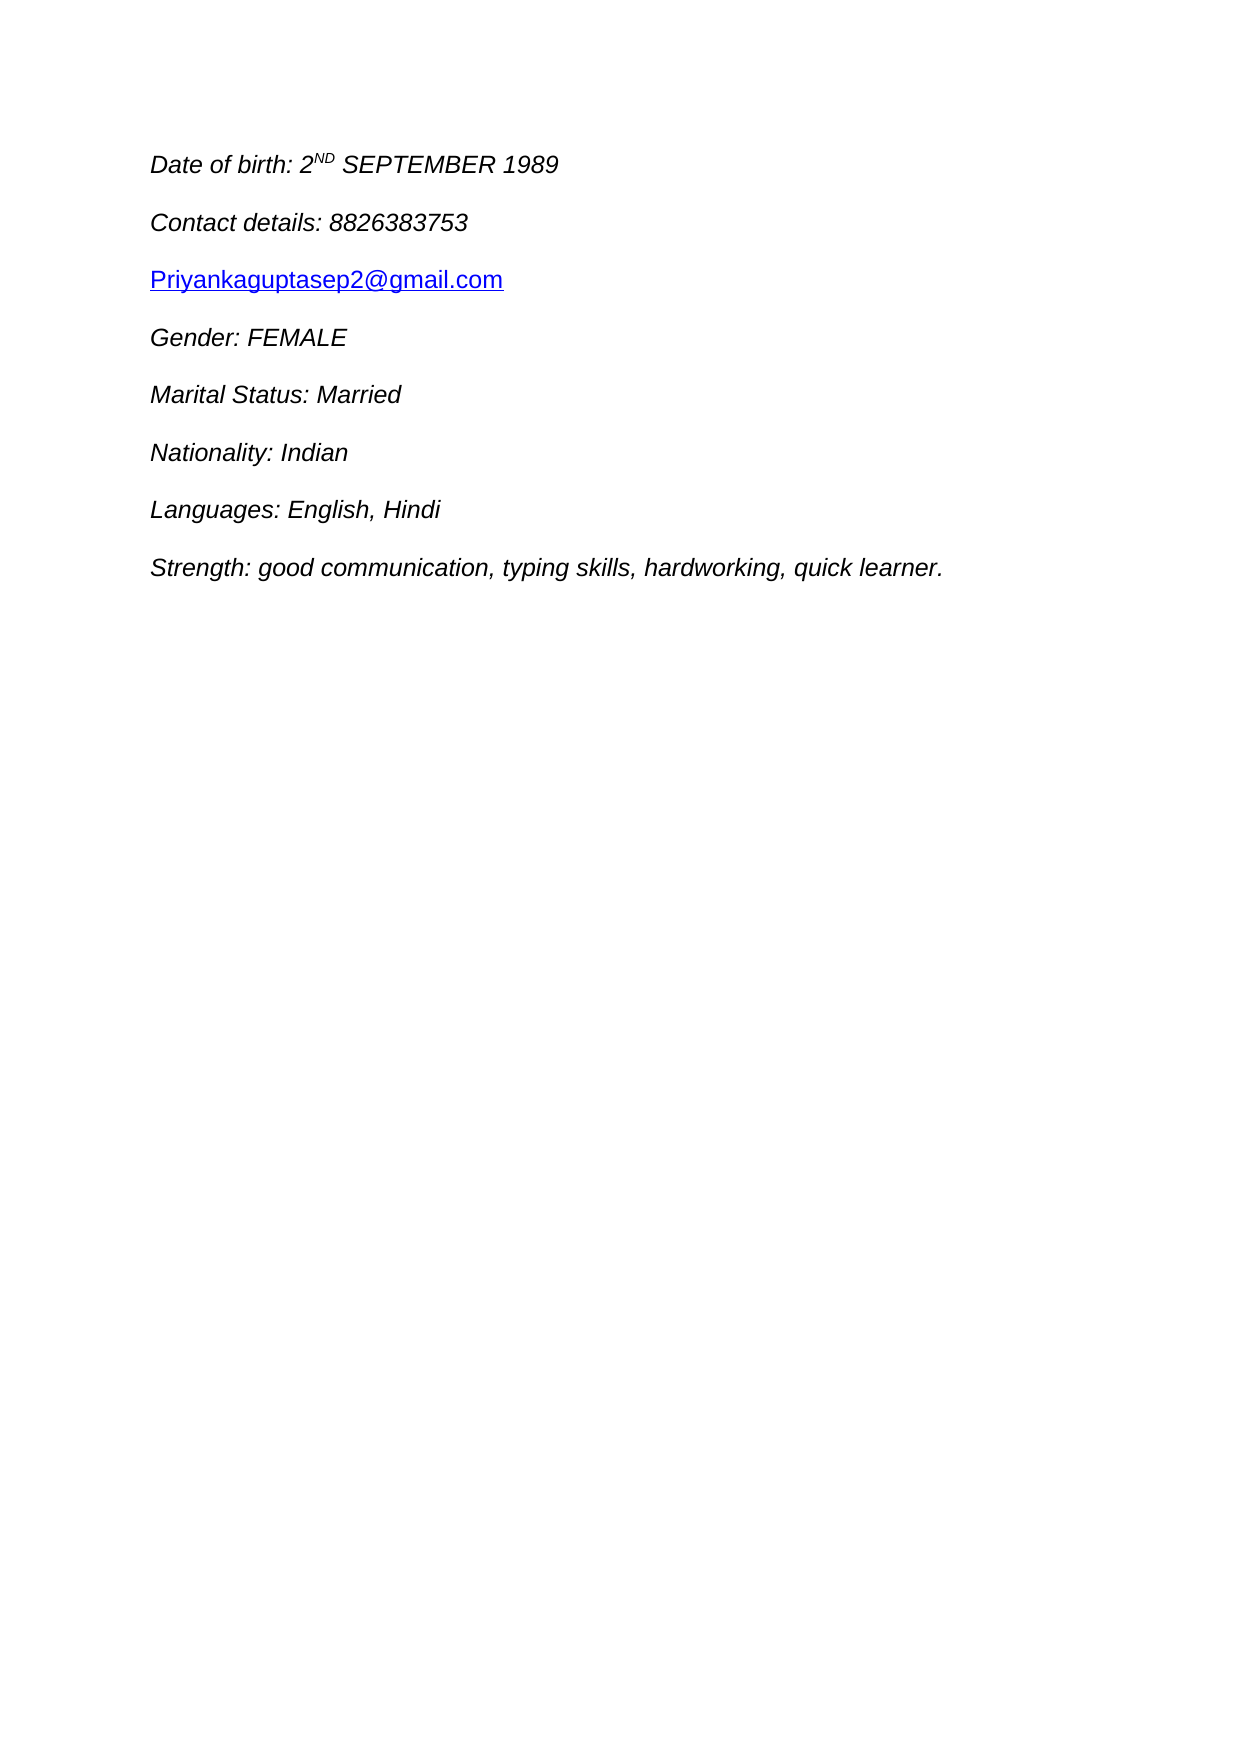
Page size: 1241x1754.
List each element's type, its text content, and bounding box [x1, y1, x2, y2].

text Contact details: 8826383753 [150, 207, 1090, 236]
text Marital Status: Married [150, 380, 1090, 409]
text Date of birth: 2ND SEPTEMBER 1989 [150, 150, 1090, 179]
text Priyankaguptasep2@gmail.com [150, 265, 1090, 294]
text Strength: good communication, typing skills, hardworking, quick learner. [150, 552, 1090, 581]
text Nationality: Indian [150, 437, 1090, 466]
text Languages: English, Hindi [150, 495, 1090, 524]
text Gender: FEMALE [150, 322, 1090, 351]
